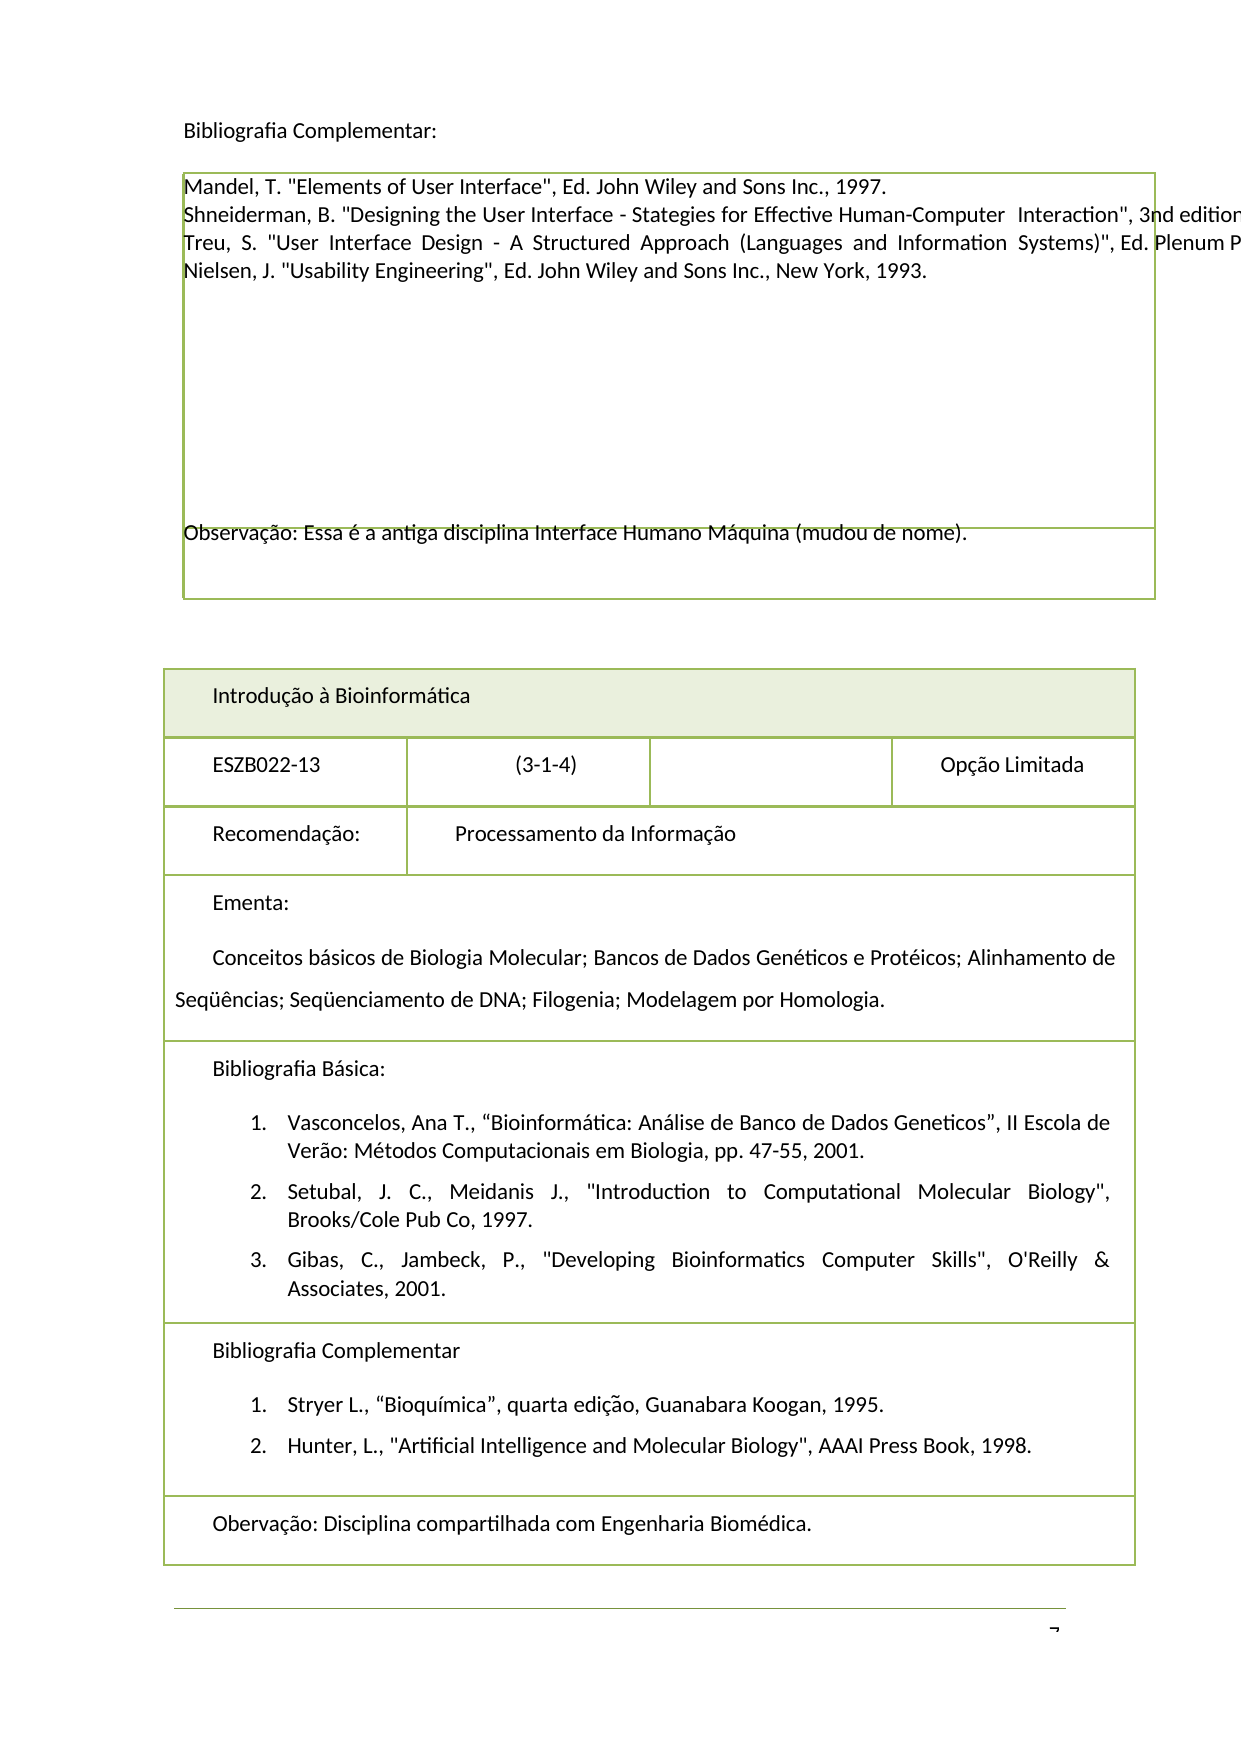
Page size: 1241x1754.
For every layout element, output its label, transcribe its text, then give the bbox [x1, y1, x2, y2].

table_cell (3-1-4) [408, 739, 649, 805]
table_cell Bibliografia Complementar Stryer L., “Bioquímica”, quarta edição, Guanabara Koogan, 1995. Hunter, L., "Artificial Intelligence and Molecular Biology", AAAI Press Book, 1998. [165, 1324, 1134, 1495]
table_cell [651, 739, 891, 805]
table_cell Processamento da Informação [408, 808, 1134, 874]
table_header Introdução à Bioinformática [165, 670, 1134, 736]
table_cell Ementa: Conceitos básicos de Biologia Molecular; Bancos de Dados Genéticos e Protéicos; Alinhamento de Seqüências; Seqüenciamento de DNA; Filogenia; Modelagem por Homologia. [165, 876, 1134, 1040]
table_cell Obervação: Disciplina compartilhada com Engenharia Biomédica. [165, 1497, 1134, 1564]
table_cell Recomendação: [165, 808, 406, 874]
table_cell ESZB022-13 [165, 739, 406, 805]
table_cell Opção Limitada [893, 739, 1134, 805]
table_cell Bibliografia Básica: Vasconcelos, Ana T., “Bioinformática: Análise de Banco de Dados Geneticos”, II Escola de Verão: Métodos Computacionais em Biologia, pp. 47-55, 2001. Setubal, J. C., Meidanis J., "Introduction to Computational Molecular Biology", Brooks/Cole Pub Co, 1997. Gibas, C., Jambeck, P., "Developing Bioinformatics Computer Skills", O'Reilly & Associates, 2001. [165, 1042, 1134, 1322]
